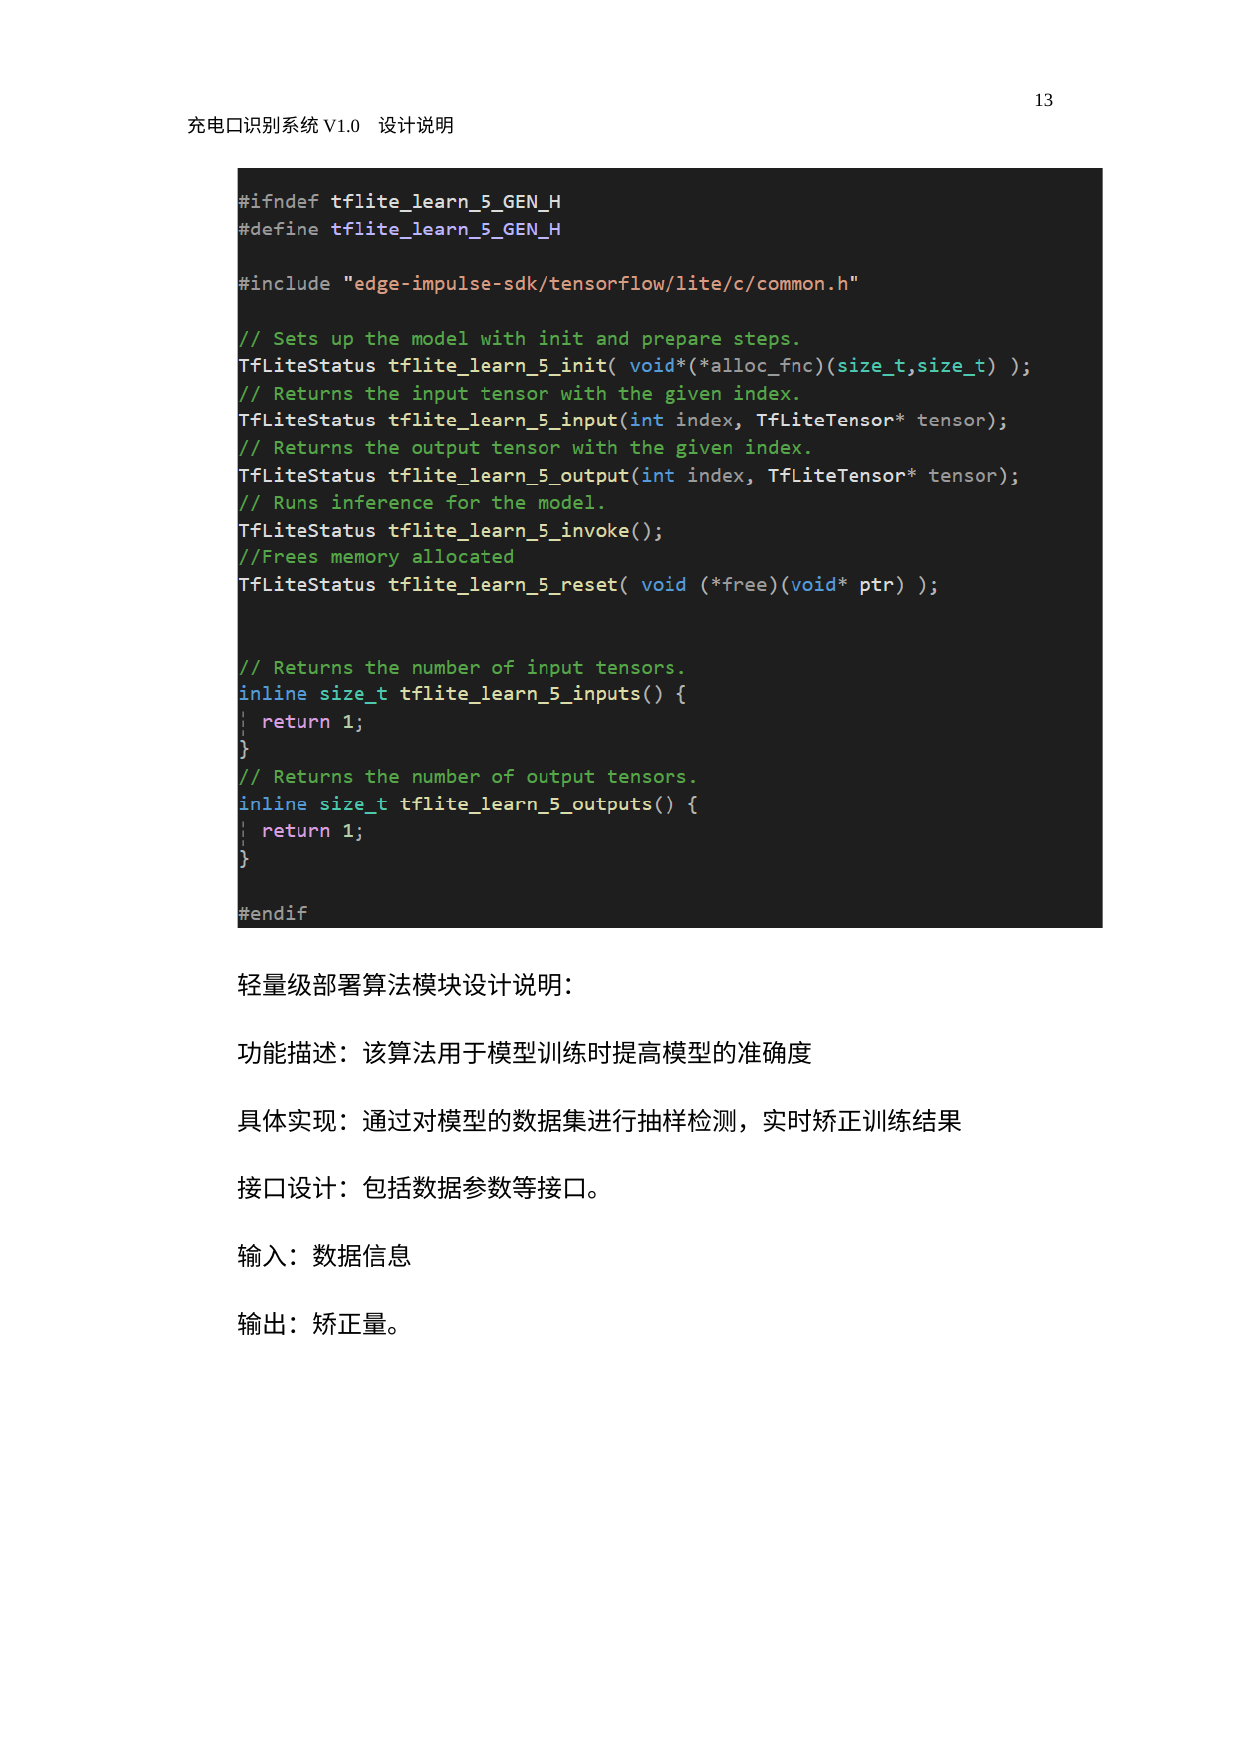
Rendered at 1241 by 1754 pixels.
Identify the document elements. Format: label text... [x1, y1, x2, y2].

text 轻量级部署算法模块设计说明： [187, 949, 1053, 1017]
text 具体实现：通过对模型的数据集进行抽样检测，实时矫正训练结果 [187, 1085, 1053, 1153]
text 输入：数据信息 [187, 1221, 1053, 1289]
text 输出：矫正量。 [187, 1289, 1053, 1357]
text 接口设计：包括数据参数等接口。 [187, 1153, 1053, 1221]
text 功能描述：该算法用于模型训练时提高模型的准确度 [187, 1017, 1053, 1085]
picture [237, 168, 1103, 928]
